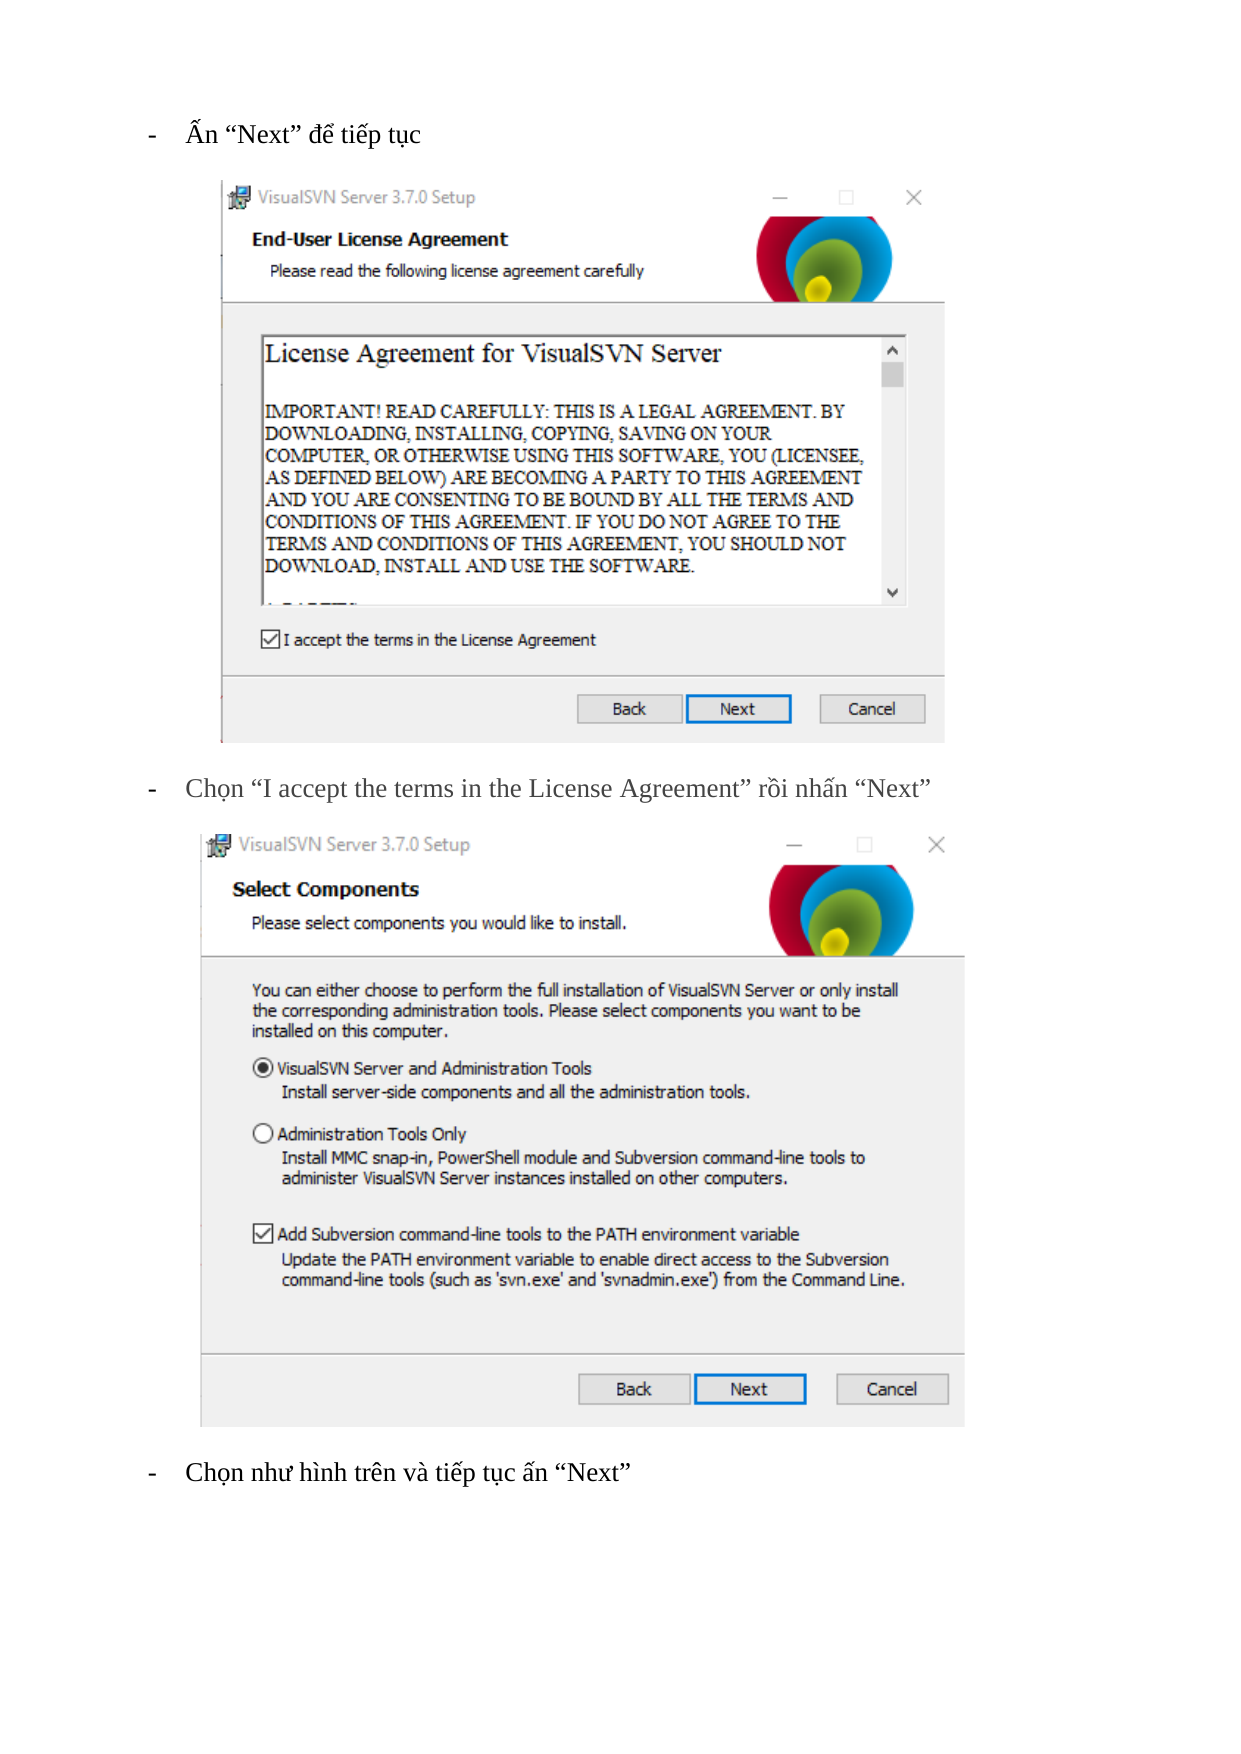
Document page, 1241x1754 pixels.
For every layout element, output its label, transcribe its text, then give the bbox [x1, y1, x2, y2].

list Chọn “I accept the terms in the License Agreement” rồi nhấn “Next” [148, 772, 1122, 804]
list Ấn “Next” để tiếp tục [148, 118, 1122, 149]
picture [220, 180, 945, 743]
list Chọn như hình trên và tiếp tục ấn “Next” [148, 1457, 1122, 1488]
picture [200, 834, 965, 1427]
